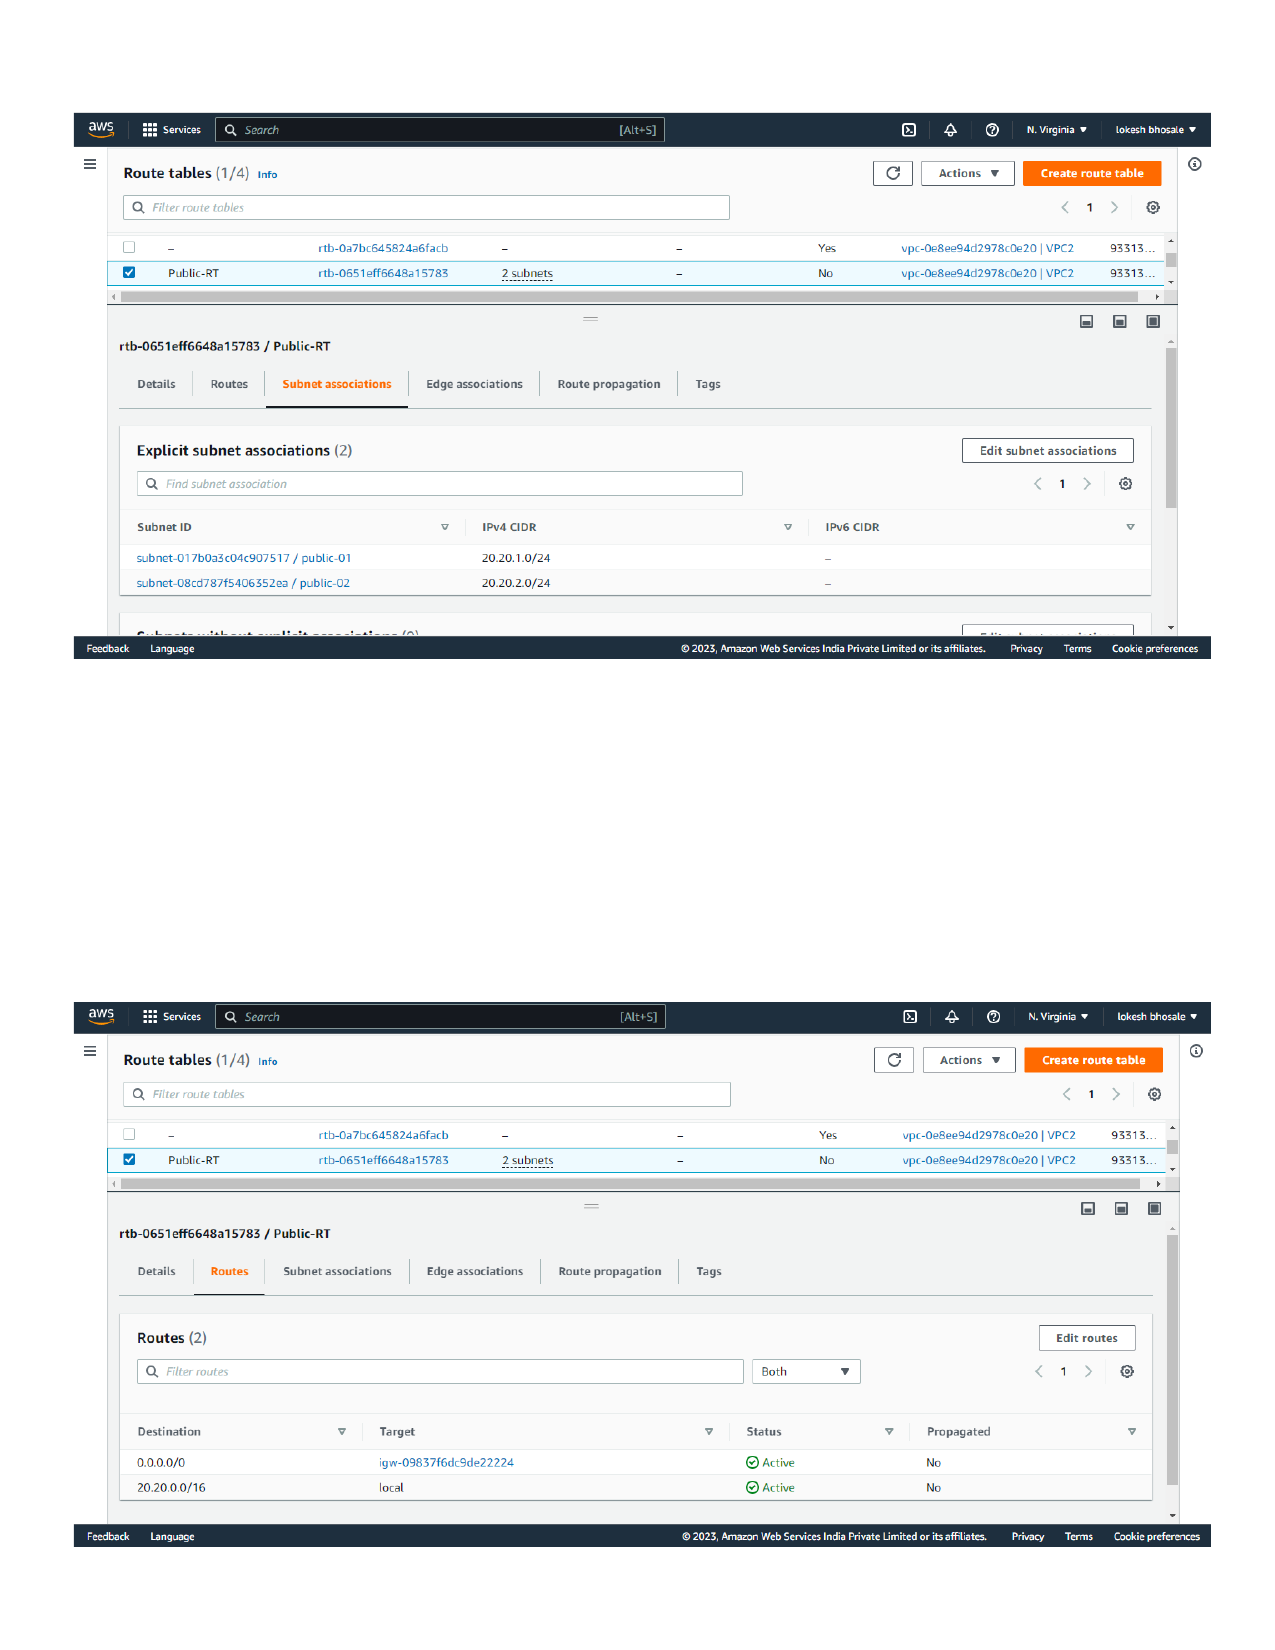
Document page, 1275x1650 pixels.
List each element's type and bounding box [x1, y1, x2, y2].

picture [73, 112, 1211, 659]
picture [73, 1002, 1211, 1547]
